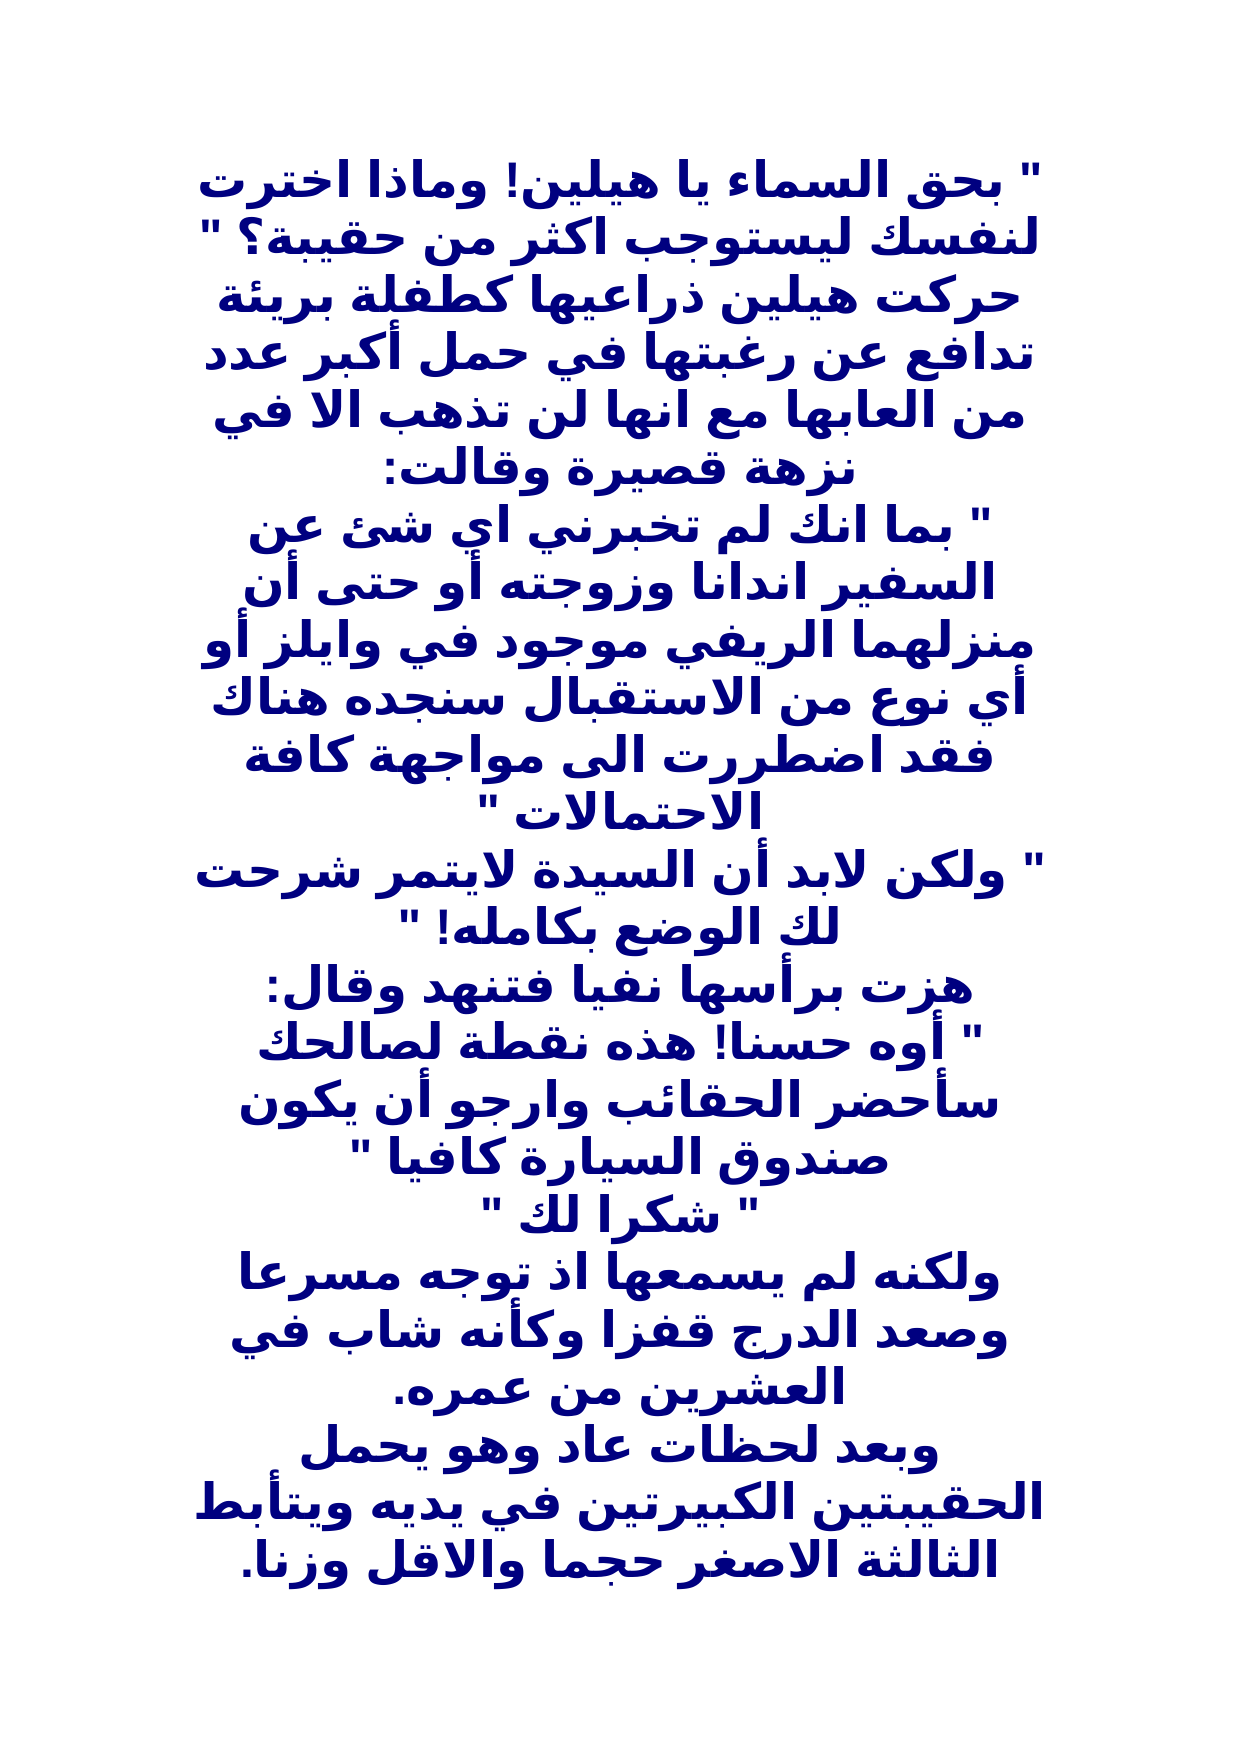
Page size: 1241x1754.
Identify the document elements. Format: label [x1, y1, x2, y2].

text [187, 150, 1053, 1587]
